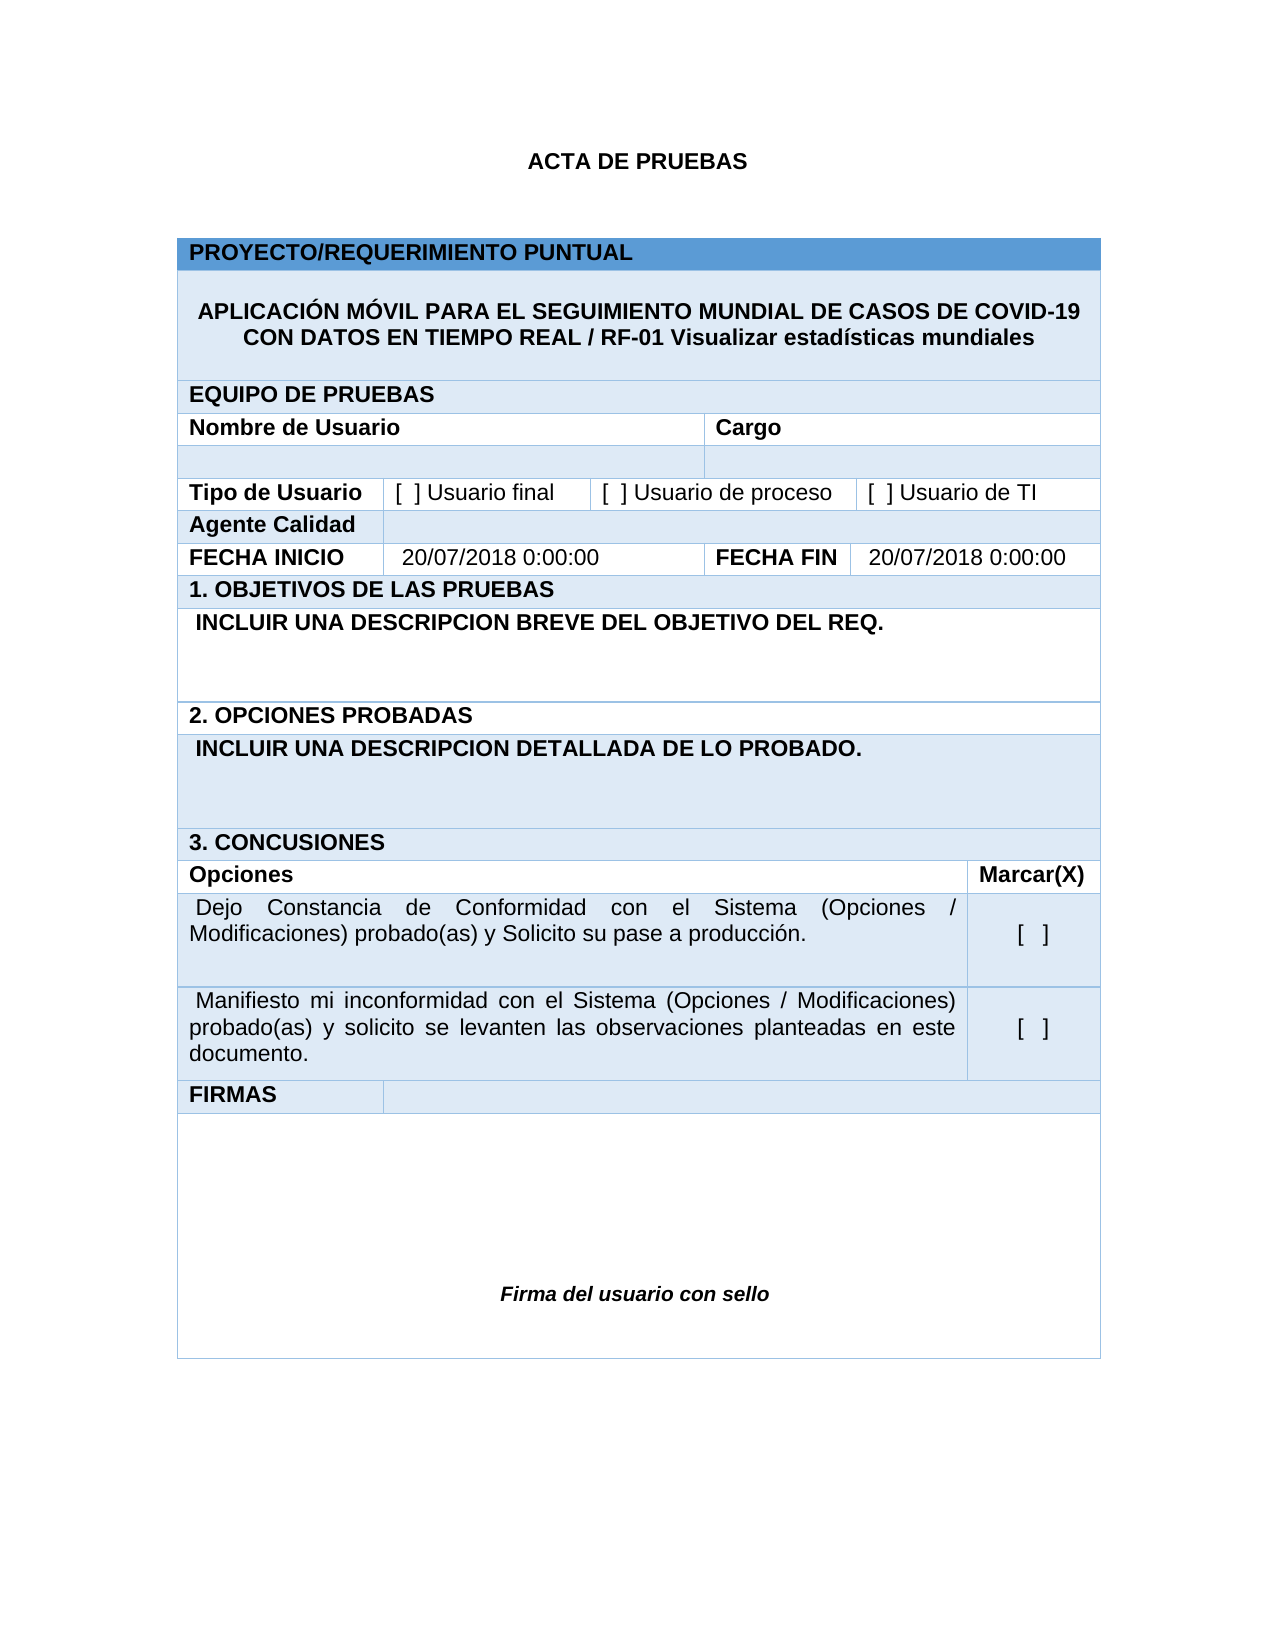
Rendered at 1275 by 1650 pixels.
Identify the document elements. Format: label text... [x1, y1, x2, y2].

table_cell Marcar(X) [968, 861, 1100, 893]
table_cell 1. OBJETIVOS DE LAS PRUEBAS [178, 576, 1100, 608]
table_cell Firma del usuario con sello [178, 1114, 1100, 1358]
table_cell [384, 511, 1100, 543]
table_cell Agente Calidad [178, 511, 383, 543]
table_cell 3. CONCUSIONES [178, 829, 1100, 860]
table_cell 20/07/2018 0:00:00 [384, 544, 704, 575]
table_cell 20/07/2018 0:00:00 [851, 544, 1100, 575]
text ACTA DE PRUEBAS [177, 148, 1098, 174]
table_cell [ ] Usuario final [384, 479, 590, 510]
table_cell Manifiesto mi inconformidad con el Sistema (Opciones / Modificaciones) probado(as) y solicito se levanten las observaciones planteadas en este documento. [178, 988, 967, 1080]
table_cell Nombre de Usuario [178, 414, 704, 445]
table_cell FIRMAS [178, 1081, 383, 1113]
table_cell [384, 1081, 1100, 1113]
table_cell Cargo [705, 414, 1100, 445]
table_cell [705, 446, 1100, 478]
table_cell FECHA FIN [705, 544, 850, 575]
table_cell EQUIPO DE PRUEBAS [178, 381, 1100, 413]
table_cell [ ] Usuario de TI [857, 479, 1100, 510]
table_cell [178, 446, 704, 478]
table_cell FECHA INICIO [178, 544, 383, 575]
table_cell APLICACIÓN MÓVIL PARA EL SEGUIMIENTO MUNDIAL DE CASOS DE COVID-19 CON DATOS EN TIEMPO REAL / RF-01 Visualizar estadísticas mundiales [178, 271, 1100, 380]
table_cell [ ] Usuario de proceso [591, 479, 856, 510]
table_cell INCLUIR UNA DESCRIPCION BREVE DEL OBJETIVO DEL REQ. [178, 609, 1100, 701]
table_cell Tipo de Usuario [178, 479, 383, 510]
table_cell [ ] [968, 894, 1100, 986]
table_header PROYECTO/REQUERIMIENTO PUNTUAL [178, 239, 1100, 270]
table_cell INCLUIR UNA DESCRIPCION DETALLADA DE LO PROBADO. [178, 735, 1100, 828]
table_cell [ ] [968, 988, 1100, 1080]
table_cell 2. OPCIONES PROBADAS [178, 703, 1100, 734]
table_cell Dejo Constancia de Conformidad con el Sistema (Opciones / Modificaciones) probado(as) y Solicito su pase a producción. [178, 894, 967, 986]
table_cell Opciones [178, 861, 967, 893]
